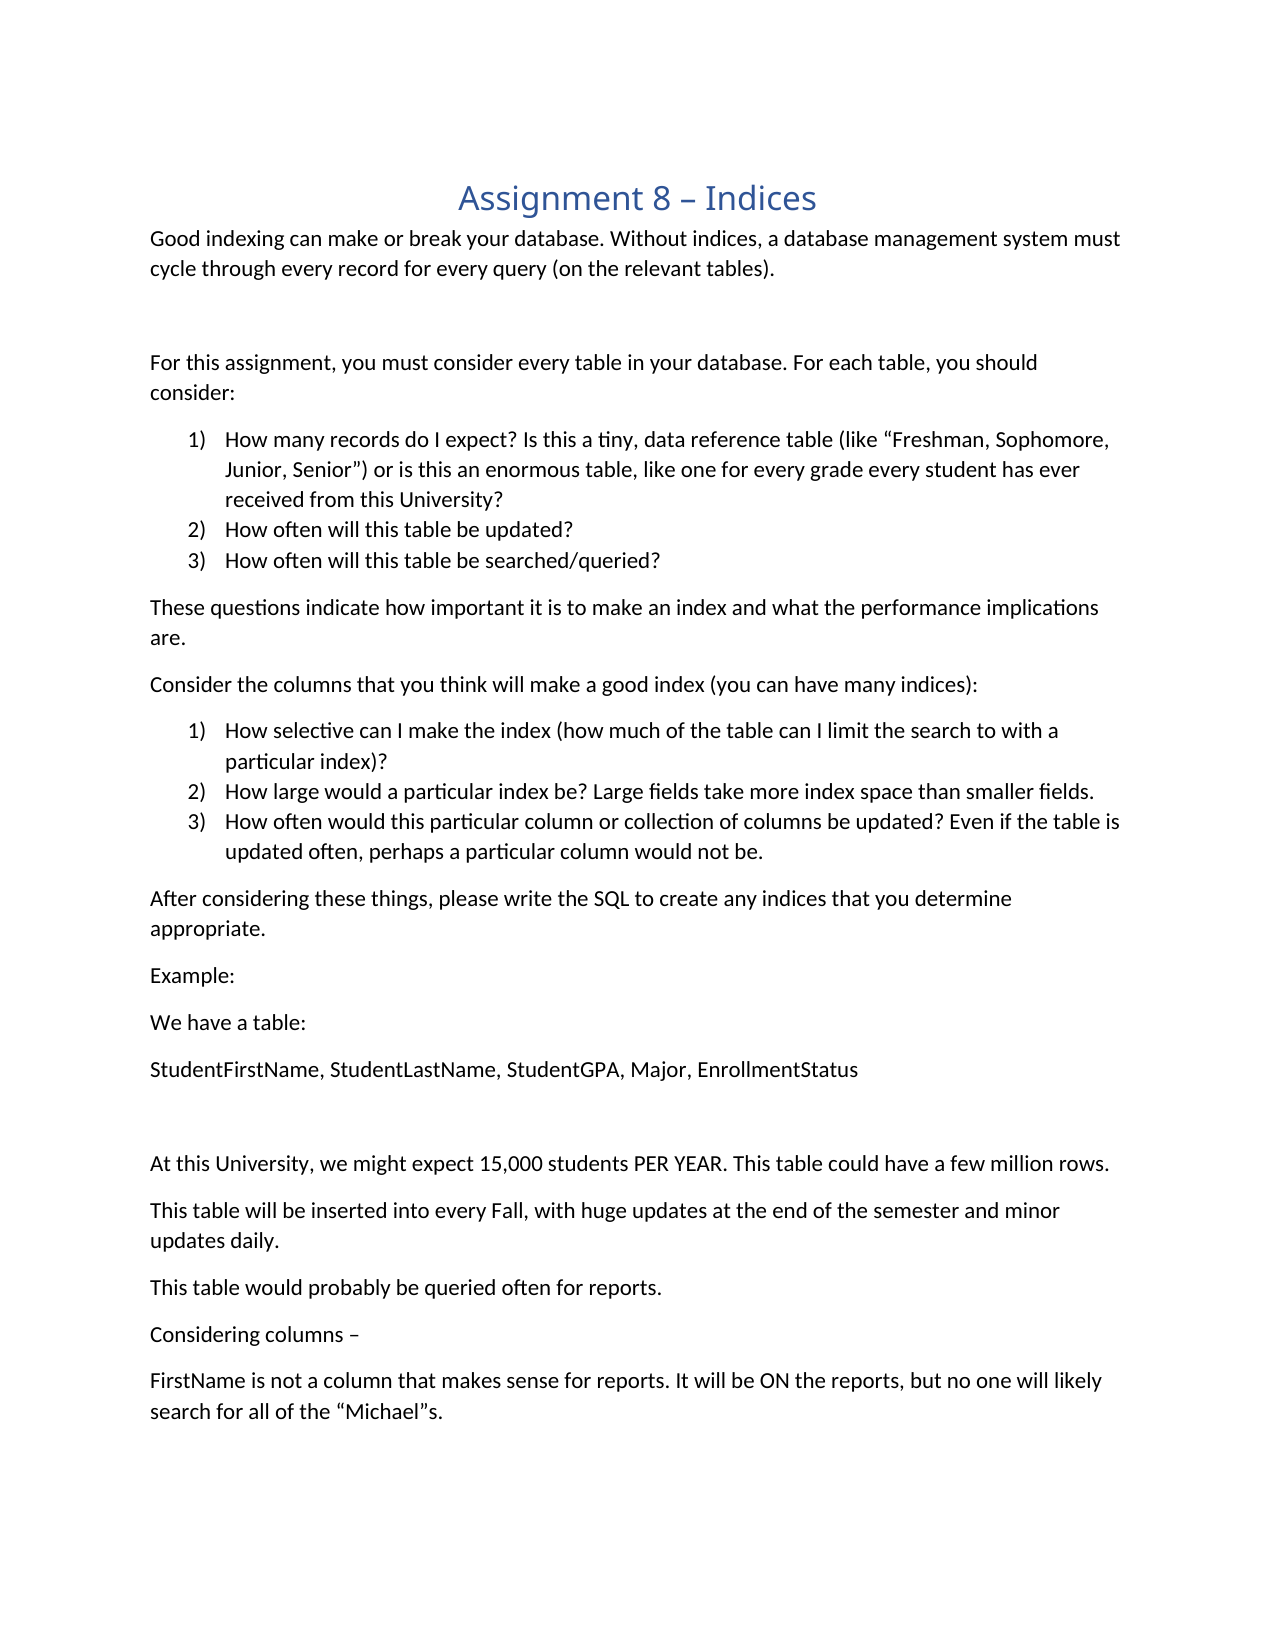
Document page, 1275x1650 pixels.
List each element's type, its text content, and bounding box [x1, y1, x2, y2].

text For this assignment, you must consider every table in your database. For each table, you should consider: [150, 348, 1125, 406]
text Good indexing can make or break your database. Without indices, a database management system must cycle through every record for every query (on the relevant tables). [150, 224, 1125, 282]
list How many records do I expect? Is this a tiny, data reference table (like “Freshman, Sophomore, Junior, Senior”) or is this an enormous table, like one for every grade every student has ever received from this University? [187, 425, 1125, 513]
list How large would a particular index be? Large fields take more index space than smaller fields. [187, 777, 1125, 805]
text At this University, we might expect 15,000 students PER YEAR. This table could have a few million rows. [150, 1149, 1125, 1177]
list How often will this table be updated? [187, 516, 1125, 544]
text These questions indicate how important it is to make an index and what the performance implications are. [150, 593, 1125, 651]
list How often would this particular column or collection of columns be updated? Even if the table is updated often, perhaps a particular column would not be. [187, 807, 1125, 866]
list How selective can I make the index (how much of the table can I limit the search to with a particular index)? [187, 717, 1125, 775]
subtitle Assignment 8 – Indices [150, 175, 1125, 220]
text FirstName is not a column that makes sense for reports. It will be ON the reports, but no one will likely search for all of the “Michael”s. [150, 1367, 1125, 1425]
text This table will be inserted into every Fall, with huge updates at the end of the semester and minor updates daily. [150, 1196, 1125, 1254]
text Considering columns – [150, 1320, 1125, 1348]
text This table would probably be queried often for reports. [150, 1273, 1125, 1301]
text We have a table: [150, 1008, 1125, 1036]
list How often will this table be searched/queried? [187, 546, 1125, 574]
text Example: [150, 961, 1125, 989]
text StudentFirstName, StudentLastName, StudentGPA, Major, EnrollmentStatus [150, 1055, 1125, 1083]
text Consider the columns that you think will make a good index (you can have many indices): [150, 670, 1125, 698]
text After considering these things, please write the SQL to create any indices that you determine appropriate. [150, 884, 1125, 943]
